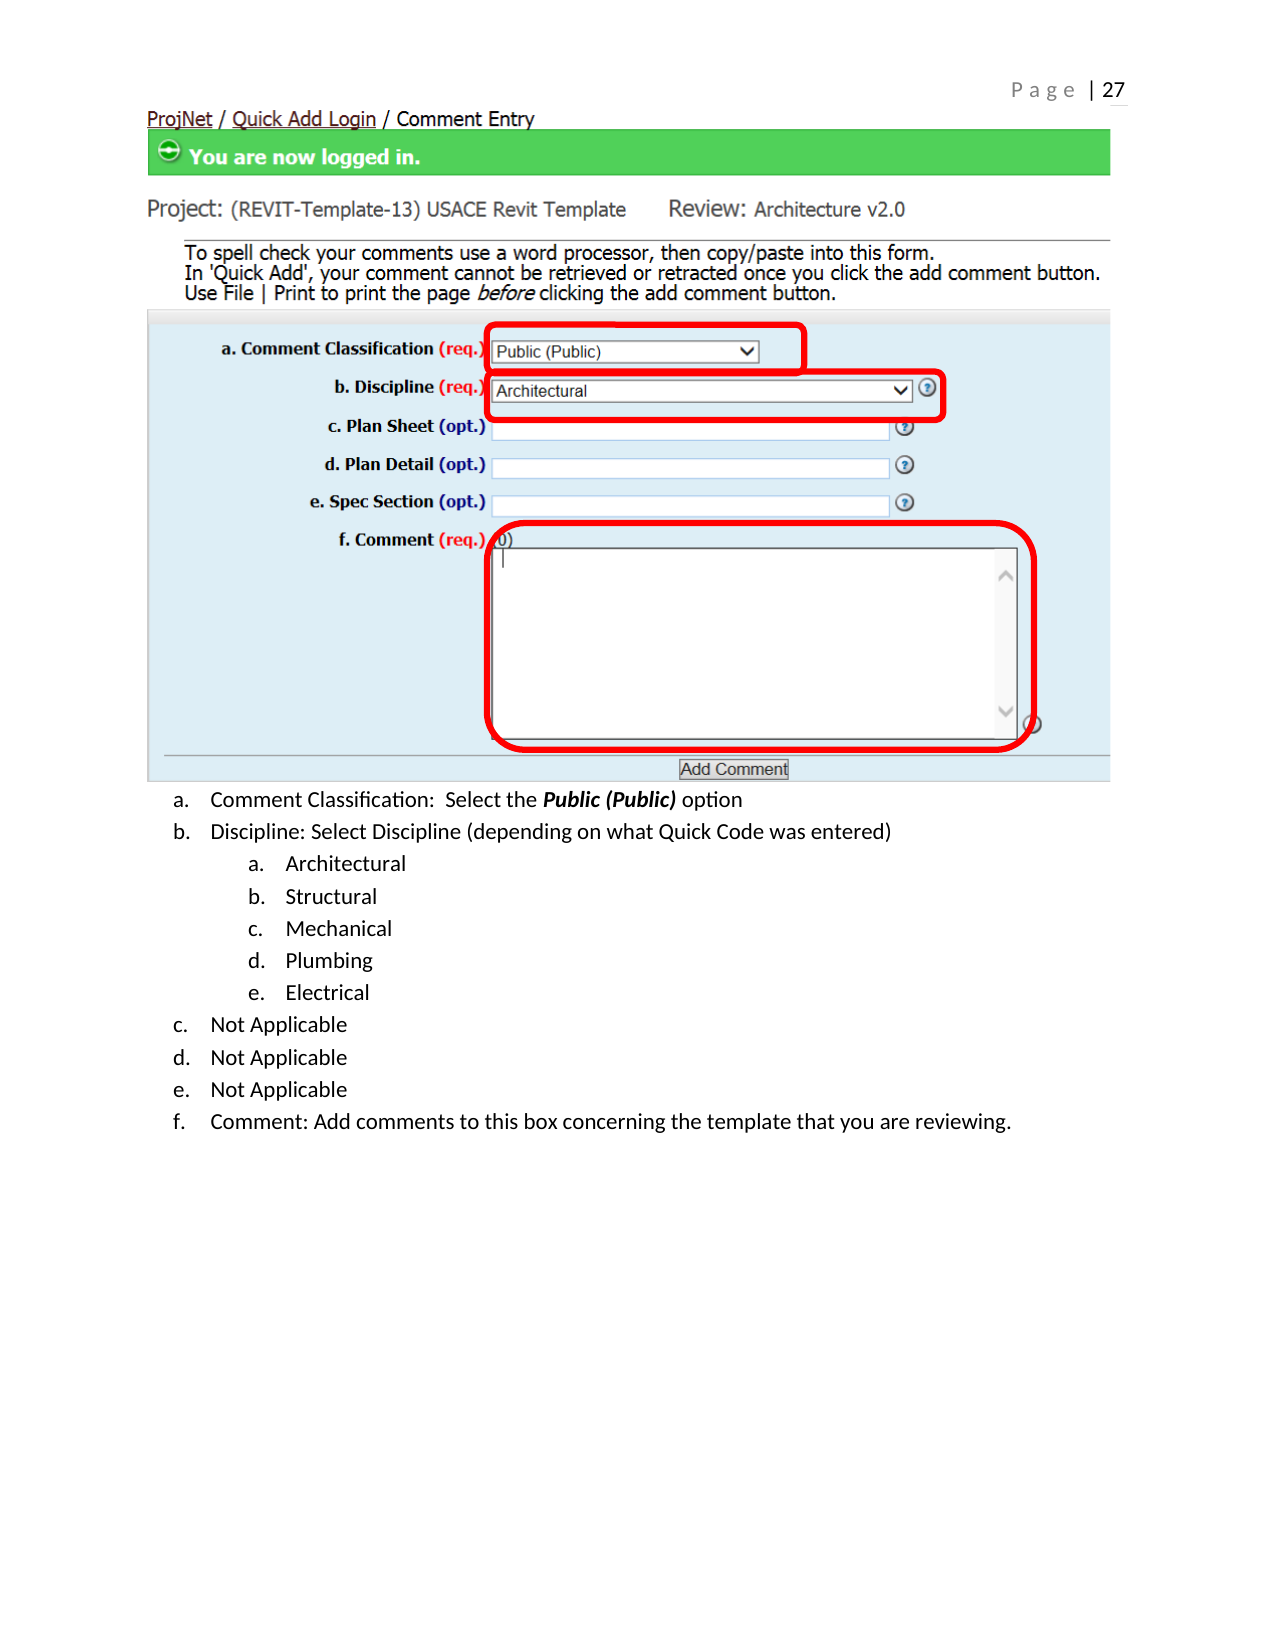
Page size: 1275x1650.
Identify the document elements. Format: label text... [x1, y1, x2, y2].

list Not Applicable [173, 1075, 1139, 1103]
list Architectural [248, 849, 1139, 878]
list Comment Classification: Select the Public (Public) option [173, 785, 1139, 813]
list Comment: Add comments to this box concerning the template that you are reviewing. [173, 1107, 1139, 1135]
list Mechanical [248, 914, 1139, 942]
list Structural [248, 882, 1139, 910]
list Not Applicable [173, 1011, 1139, 1038]
picture [135, 102, 1111, 786]
list Plumbing [248, 946, 1139, 974]
list Discipline: Select Discipline (depending on what Quick Code was entered) [173, 817, 1139, 845]
list Electrical [248, 978, 1139, 1006]
list Not Applicable [173, 1043, 1139, 1071]
